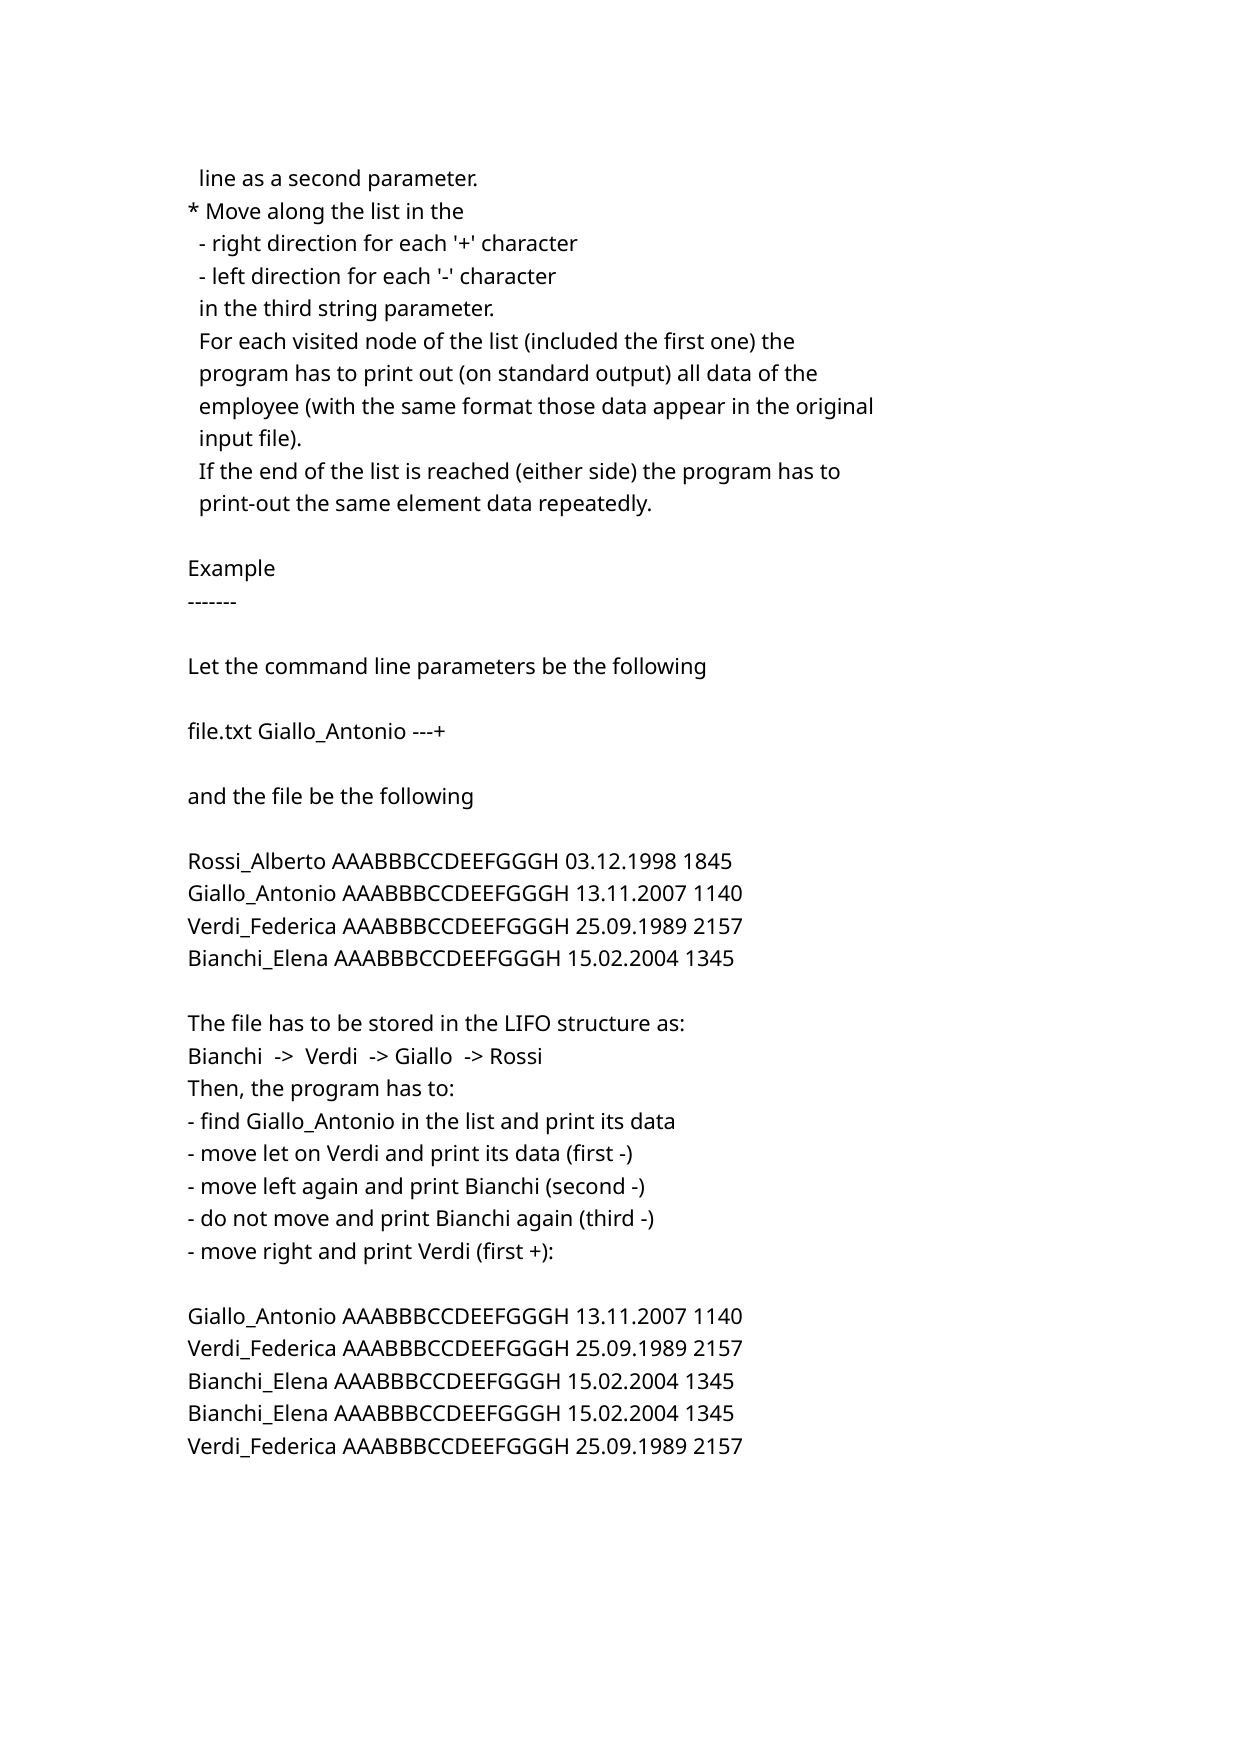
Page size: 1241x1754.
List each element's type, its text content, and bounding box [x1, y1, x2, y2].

text line as a second parameter. [187, 162, 1053, 194]
text input file). [187, 422, 1053, 454]
text Bianchi_Elena AAABBBCCDEEFGGGH 15.02.2004 1345 [187, 1364, 1053, 1397]
text program has to print out (on standard output) all data of the [187, 357, 1053, 389]
text For each visited node of the list (included the first one) the [187, 324, 1053, 357]
text Verdi_Federica AAABBBCCDEEFGGGH 25.09.1989 2157 [187, 1429, 1053, 1462]
text - move let on Verdi and print its data (first -) [187, 1137, 1053, 1169]
text print-out the same element data repeatedly. [187, 487, 1053, 519]
text and the file be the following [187, 779, 1053, 812]
text - find Giallo_Antonio in the list and print its data [187, 1104, 1053, 1137]
text Giallo_Antonio AAABBBCCDEEFGGGH 13.11.2007 1140 [187, 877, 1053, 909]
text - move left again and print Bianchi (second -) [187, 1169, 1053, 1202]
text Bianchi_Elena AAABBBCCDEEFGGGH 15.02.2004 1345 [187, 1397, 1053, 1429]
text The file has to be stored in the LIFO structure as: [187, 1007, 1053, 1039]
text Let the command line parameters be the following [187, 649, 1053, 682]
text Bianchi -> Verdi -> Giallo -> Rossi [187, 1039, 1053, 1072]
text employee (with the same format those data appear in the original [187, 389, 1053, 422]
text in the third string parameter. [187, 292, 1053, 324]
text * Move along the list in the [187, 194, 1053, 227]
text - left direction for each '-' character [187, 259, 1053, 292]
text Verdi_Federica AAABBBCCDEEFGGGH 25.09.1989 2157 [187, 909, 1053, 942]
text Then, the program has to: [187, 1072, 1053, 1104]
text Bianchi_Elena AAABBBCCDEEFGGGH 15.02.2004 1345 [187, 942, 1053, 974]
text ------- [187, 584, 1053, 617]
text Example [187, 552, 1053, 584]
text file.txt Giallo_Antonio ---+ [187, 714, 1053, 747]
text - do not move and print Bianchi again (third -) [187, 1202, 1053, 1234]
text - right direction for each '+' character [187, 227, 1053, 259]
text If the end of the list is reached (either side) the program has to [187, 454, 1053, 487]
text Rossi_Alberto AAABBBCCDEEFGGGH 03.12.1998 1845 [187, 844, 1053, 877]
text - move right and print Verdi (first +): [187, 1234, 1053, 1267]
text Verdi_Federica AAABBBCCDEEFGGGH 25.09.1989 2157 [187, 1332, 1053, 1364]
text Giallo_Antonio AAABBBCCDEEFGGGH 13.11.2007 1140 [187, 1299, 1053, 1332]
